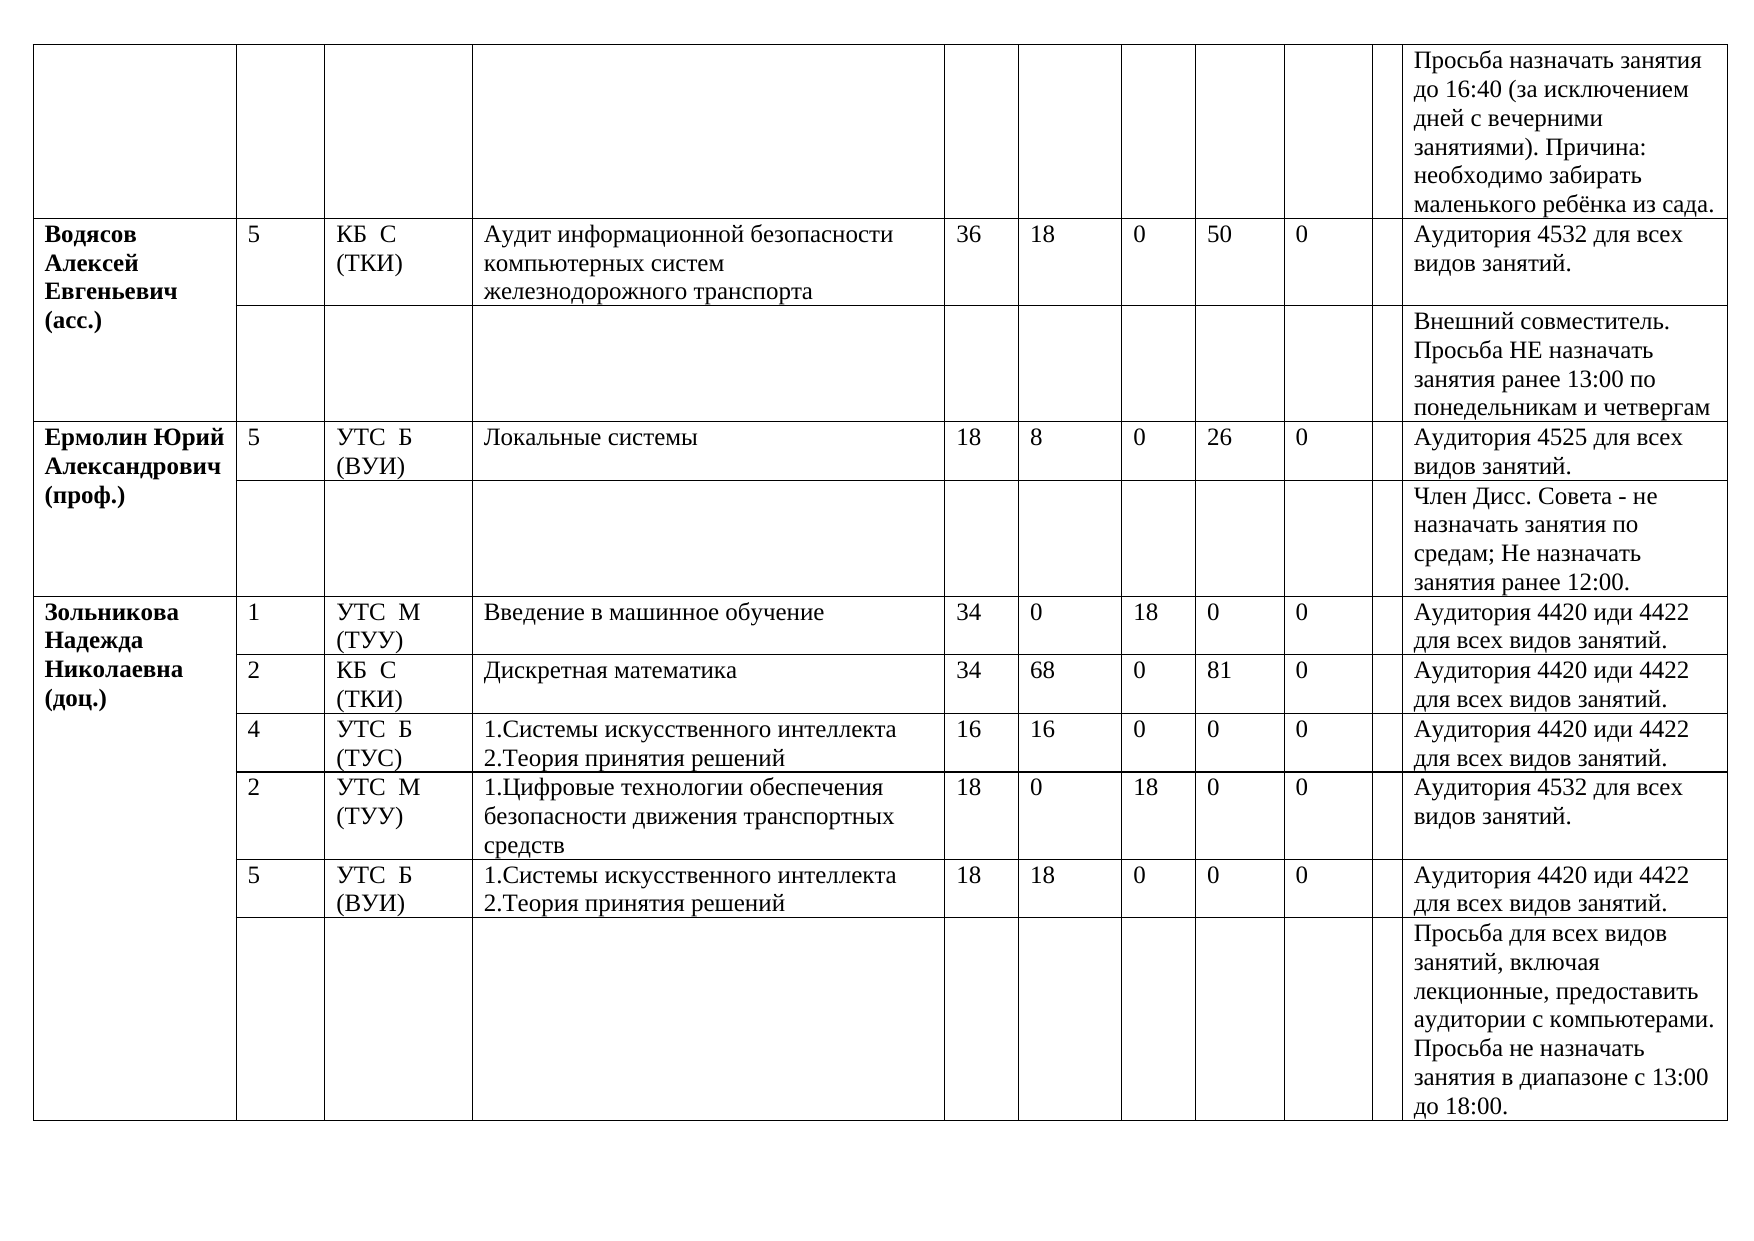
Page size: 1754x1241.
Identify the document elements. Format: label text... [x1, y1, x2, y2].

table_cell [1196, 918, 1284, 1119]
table_cell [1285, 918, 1372, 1119]
table_cell 5 [237, 422, 324, 480]
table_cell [1403, 860, 1727, 917]
table_cell [1373, 655, 1402, 713]
table_cell Зольникова Надежда Николаевна (доц.) [34, 597, 236, 1119]
table_cell Просьба назначать занятия до 16:40 (за исключением дней с вечерними занятиями). Причина: необходимо забирать маленького ребёнка из сада. [1403, 45, 1727, 218]
table_cell [237, 45, 324, 218]
table_cell [1196, 45, 1284, 218]
table_cell 0 [1019, 597, 1121, 654]
table_cell [325, 481, 472, 596]
table_cell 0 [1122, 422, 1195, 480]
table_cell 16 [945, 714, 1018, 771]
table_cell [945, 45, 1018, 218]
table_cell 4 [237, 714, 324, 771]
table_cell 0 [1196, 860, 1284, 917]
table_cell 0 [1122, 860, 1195, 917]
table_cell Аудитория 4420 иди 4422 для всех видов занятий. [1403, 655, 1727, 713]
table_cell 0 [1122, 714, 1195, 771]
table_cell 18 [1122, 773, 1195, 859]
table_cell [237, 481, 324, 596]
table_cell 0 [1285, 655, 1372, 713]
table_cell УТС Б (ВУИ) [325, 860, 472, 917]
table_cell 0 [1285, 219, 1372, 305]
table_cell Водясов Алексей Евгеньевич (асс.) [34, 219, 236, 421]
table_cell [1373, 45, 1402, 218]
table_cell 0 [1196, 773, 1284, 859]
table_cell 34 [945, 655, 1018, 713]
table_cell Дискретная математика [473, 655, 944, 713]
table_cell [1285, 481, 1372, 596]
table_cell [237, 306, 324, 421]
table_cell 34 [945, 597, 1018, 654]
table_cell Локальные системы [473, 422, 944, 480]
table_cell [1285, 45, 1372, 218]
table_cell УТС М (ТУУ) [325, 597, 472, 654]
table_cell [1373, 860, 1402, 917]
table_cell [1122, 306, 1195, 421]
table_cell [1373, 481, 1402, 596]
table_cell [473, 918, 944, 1119]
table_cell Аудитория 4420 иди 4422 для всех видов занятий. [1403, 597, 1727, 654]
table_cell 2 [237, 773, 324, 859]
table_cell [1196, 481, 1284, 596]
table_cell 0 [1196, 714, 1284, 771]
table_cell [945, 306, 1018, 421]
table_cell 18 [945, 860, 1018, 917]
table_cell [1122, 918, 1195, 1119]
table_cell [945, 918, 1018, 1119]
table_cell 18 [945, 773, 1018, 859]
table_cell [1019, 45, 1121, 218]
table_cell [1019, 918, 1121, 1119]
table_cell [1122, 481, 1195, 596]
table_cell Внешний совместитель. Просьба НЕ назначать занятия ранее 13:00 по понедельникам и четвергам [1403, 306, 1727, 421]
table_cell 18 [1019, 219, 1121, 305]
table_cell 5 [237, 860, 324, 917]
table_cell УТС М (ТУУ) [325, 773, 472, 859]
table_cell 18 [1019, 860, 1121, 917]
table_cell 81 [1196, 655, 1284, 713]
table_cell [473, 306, 944, 421]
table_cell Член Дисс. Совета - не назначать занятия по средам; Не назначать занятия ранее 12:00. [1403, 481, 1727, 596]
table_cell 0 [1019, 773, 1121, 859]
table_cell Ермолин Юрий Александрович (проф.) [34, 422, 236, 596]
table_cell 0 [1285, 860, 1372, 917]
table_cell Аудитория 4532 для всех видов занятий. [1403, 773, 1727, 859]
table_cell 36 [945, 219, 1018, 305]
table_cell [1373, 306, 1402, 421]
table_cell 2 [237, 655, 324, 713]
table_cell [237, 918, 324, 1119]
table_cell 0 [1285, 422, 1372, 480]
table_cell 0 [1285, 597, 1372, 654]
table_cell [1122, 45, 1195, 218]
table_cell [1019, 306, 1121, 421]
table_cell Аудит информационной безопасности компьютерных систем железнодорожного транспорта [473, 219, 944, 305]
table_cell 8 [1019, 422, 1121, 480]
table_cell 1.Цифровые технологии обеспечения безопасности движения транспортных средств [473, 773, 944, 859]
table_cell 0 [1285, 773, 1372, 859]
table_cell [1373, 714, 1402, 771]
table_cell [1373, 597, 1402, 654]
table_cell 0 [1196, 597, 1284, 654]
table_cell Введение в машинное обучение [473, 597, 944, 654]
table_cell 5 [237, 219, 324, 305]
table_cell [1373, 918, 1402, 1119]
table_cell УТС Б (ТУС) [325, 714, 472, 771]
table_cell КБ С (ТКИ) [325, 655, 472, 713]
table_cell 1.Системы искусственного интеллекта 2.Теория принятия решений [473, 860, 944, 917]
table_cell [473, 45, 944, 218]
table_cell 26 [1196, 422, 1284, 480]
table_cell [1373, 219, 1402, 305]
table_cell 16 [1019, 714, 1121, 771]
table_cell КБ С (ТКИ) [325, 219, 472, 305]
table_cell [325, 45, 472, 218]
table_cell 0 [1285, 714, 1372, 771]
table_cell [945, 481, 1018, 596]
table_cell УТС Б (ВУИ) [325, 422, 472, 480]
table_cell [325, 306, 472, 421]
table_cell Аудитория 4420 иди 4422 для всех видов занятий. [1403, 714, 1727, 771]
table_cell 0 [1122, 655, 1195, 713]
table_cell [473, 481, 944, 596]
table_cell 18 [1122, 597, 1195, 654]
table_cell 68 [1019, 655, 1121, 713]
table_cell [1196, 306, 1284, 421]
table_cell Аудитория 4525 для всех видов занятий. [1403, 422, 1727, 480]
table_cell [1019, 481, 1121, 596]
table_cell [1285, 306, 1372, 421]
table_cell 1 [237, 597, 324, 654]
table_cell 50 [1196, 219, 1284, 305]
table_cell 18 [945, 422, 1018, 480]
table_cell 0 [1122, 219, 1195, 305]
table_cell [325, 918, 472, 1119]
table_cell [1373, 773, 1402, 859]
table_cell 1.Системы искусственного интеллекта 2.Теория принятия решений [473, 714, 944, 771]
table_cell Просьба для всех видов занятий, включая лекционные, предоставить аудитории с компьютерами. Просьба не назначать занятия в диапазоне с 13:00 до 18:00. [1403, 918, 1727, 1119]
table_cell Аудитория 4532 для всех видов занятий. [1403, 219, 1727, 305]
table_cell [1373, 422, 1402, 480]
